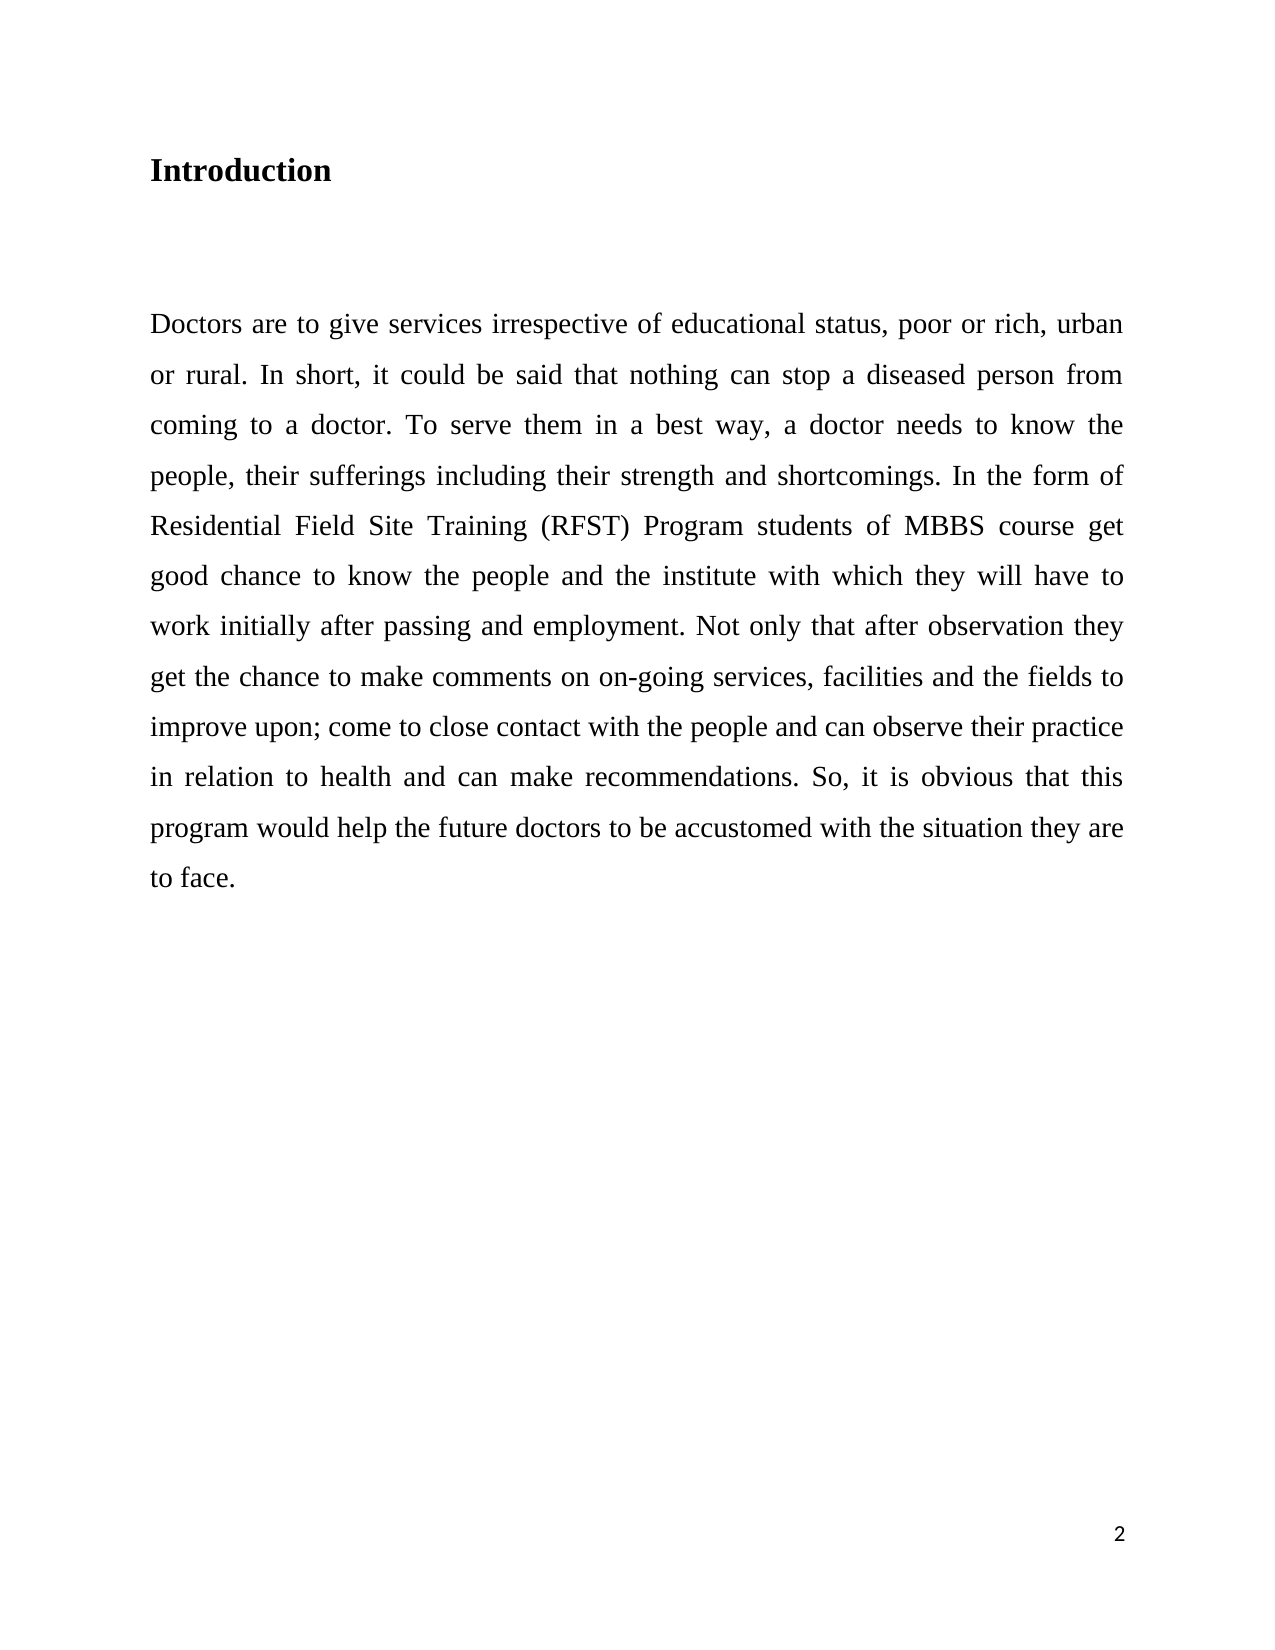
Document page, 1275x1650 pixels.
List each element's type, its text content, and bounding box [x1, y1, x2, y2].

text Introduction [150, 150, 1125, 188]
text Doctors are to give services irrespective of educational status, poor or rich, urban or rural. In short, it could be said that nothing can stop a diseased person from coming to a doctor. To serve them in a best way, a doctor needs to know the people, their sufferings including their strength and shortcomings. In the form of Residential Field Site Training (RFST) Program students of MBBS course get good chance to know the people and the institute with which they will have to work initially after passing and employment. Not only that after observation they get the chance to make comments on on-going services, facilities and the fields to improve upon; come to close contact with the people and can observe their practice in relation to health and can make recommendations. So, it is obvious that this program would help the future doctors to be accustomed with the situation they are to face. [150, 307, 1125, 894]
